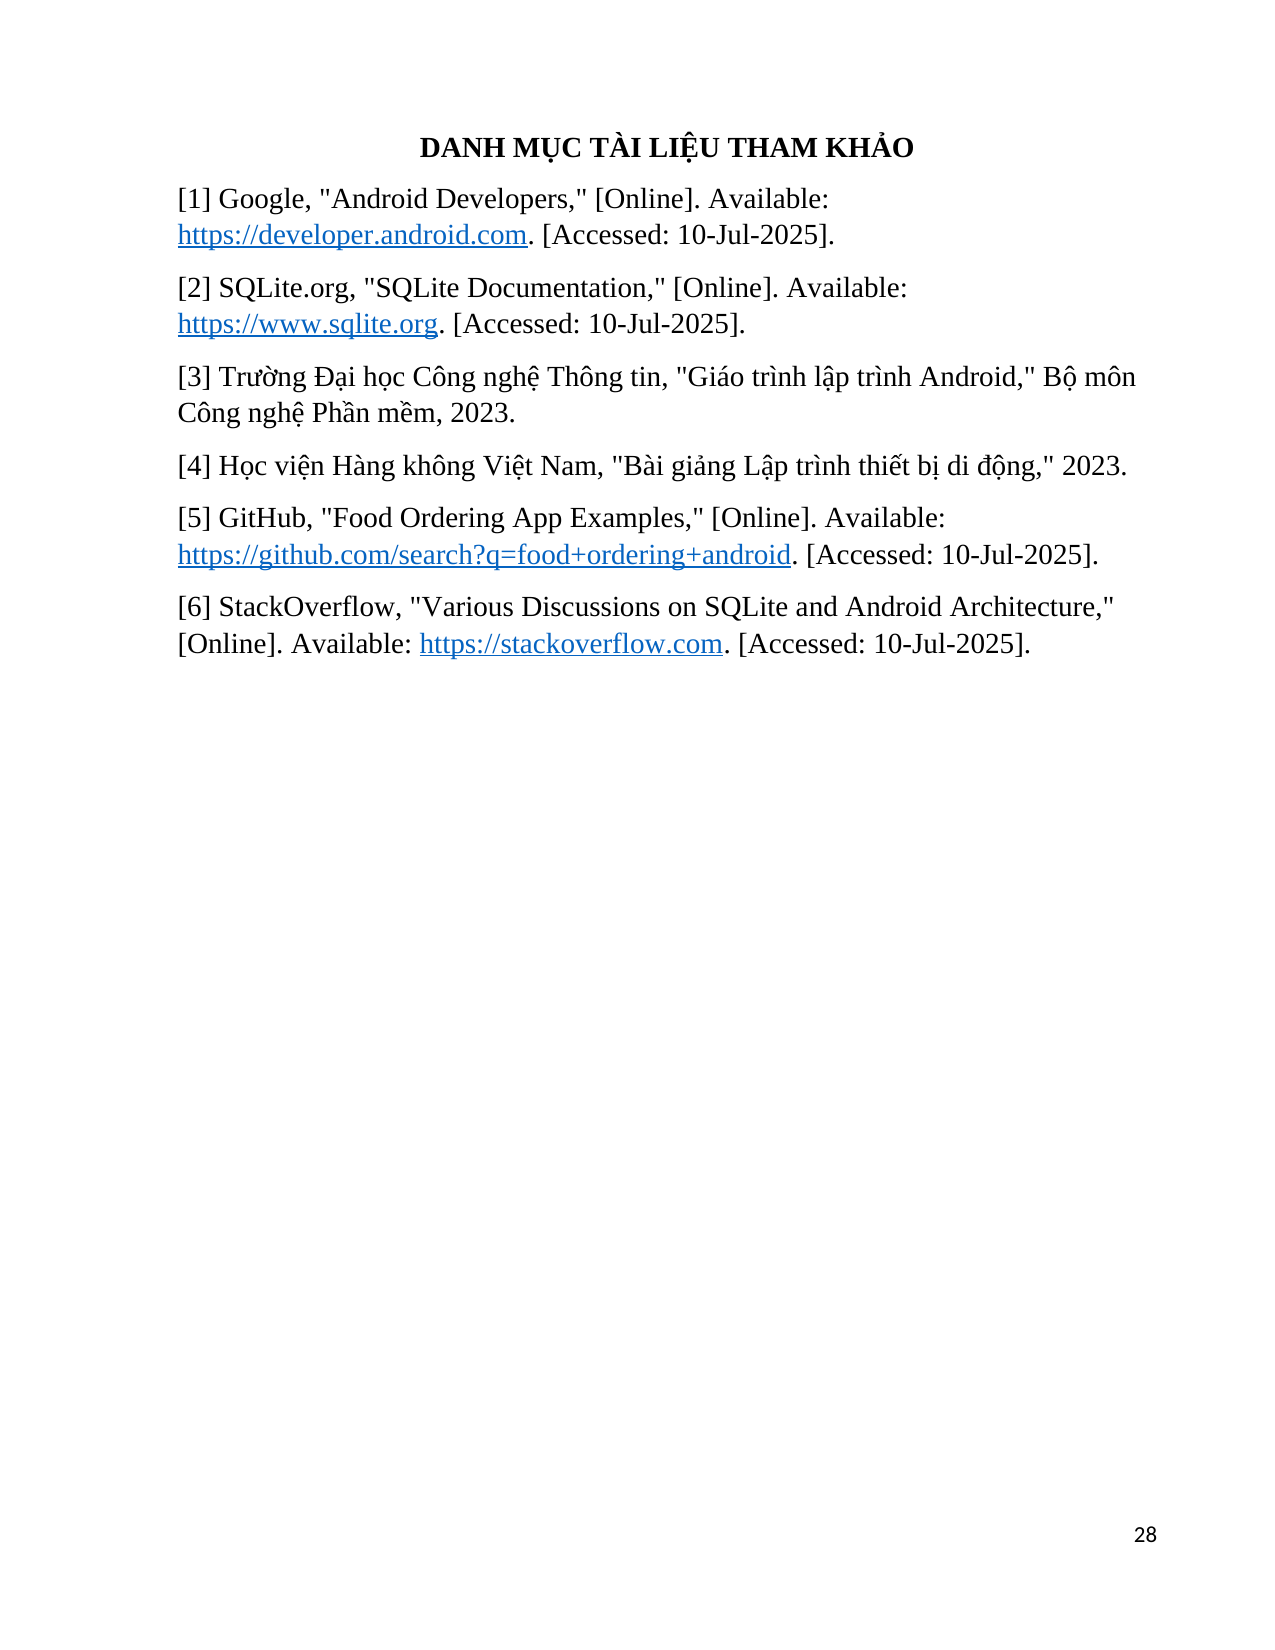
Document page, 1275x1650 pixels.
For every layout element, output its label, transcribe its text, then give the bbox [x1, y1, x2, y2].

text [3] Trường Đại học Công nghệ Thông tin, "Giáo trình lập trình Android," Bộ môn Công nghệ Phần mềm, 2023. [177, 359, 1157, 428]
text [4] Học viện Hàng không Việt Nam, "Bài giảng Lập trình thiết bị di động," 2023. [177, 448, 1157, 481]
text [5] GitHub, "Food Ordering App Examples," [Online]. Available: https://github.com/search?q=food+ordering+android. [Accessed: 10-Jul-2025]. [177, 501, 1157, 570]
subtitle DANH MỤC TÀI LIỆU THAM KHẢO [177, 131, 1157, 164]
text [2] SQLite.org, "SQLite Documentation," [Online]. Available: https://www.sqlite.org. [Accessed: 10-Jul-2025]. [177, 270, 1157, 339]
text [6] StackOverflow, "Various Discussions on SQLite and Android Architecture," [Online]. Available: https://stackoverflow.com. [Accessed: 10-Jul-2025]. [177, 589, 1157, 659]
text [1] Google, "Android Developers," [Online]. Available: https://developer.android.com. [Accessed: 10-Jul-2025]. [177, 181, 1157, 251]
